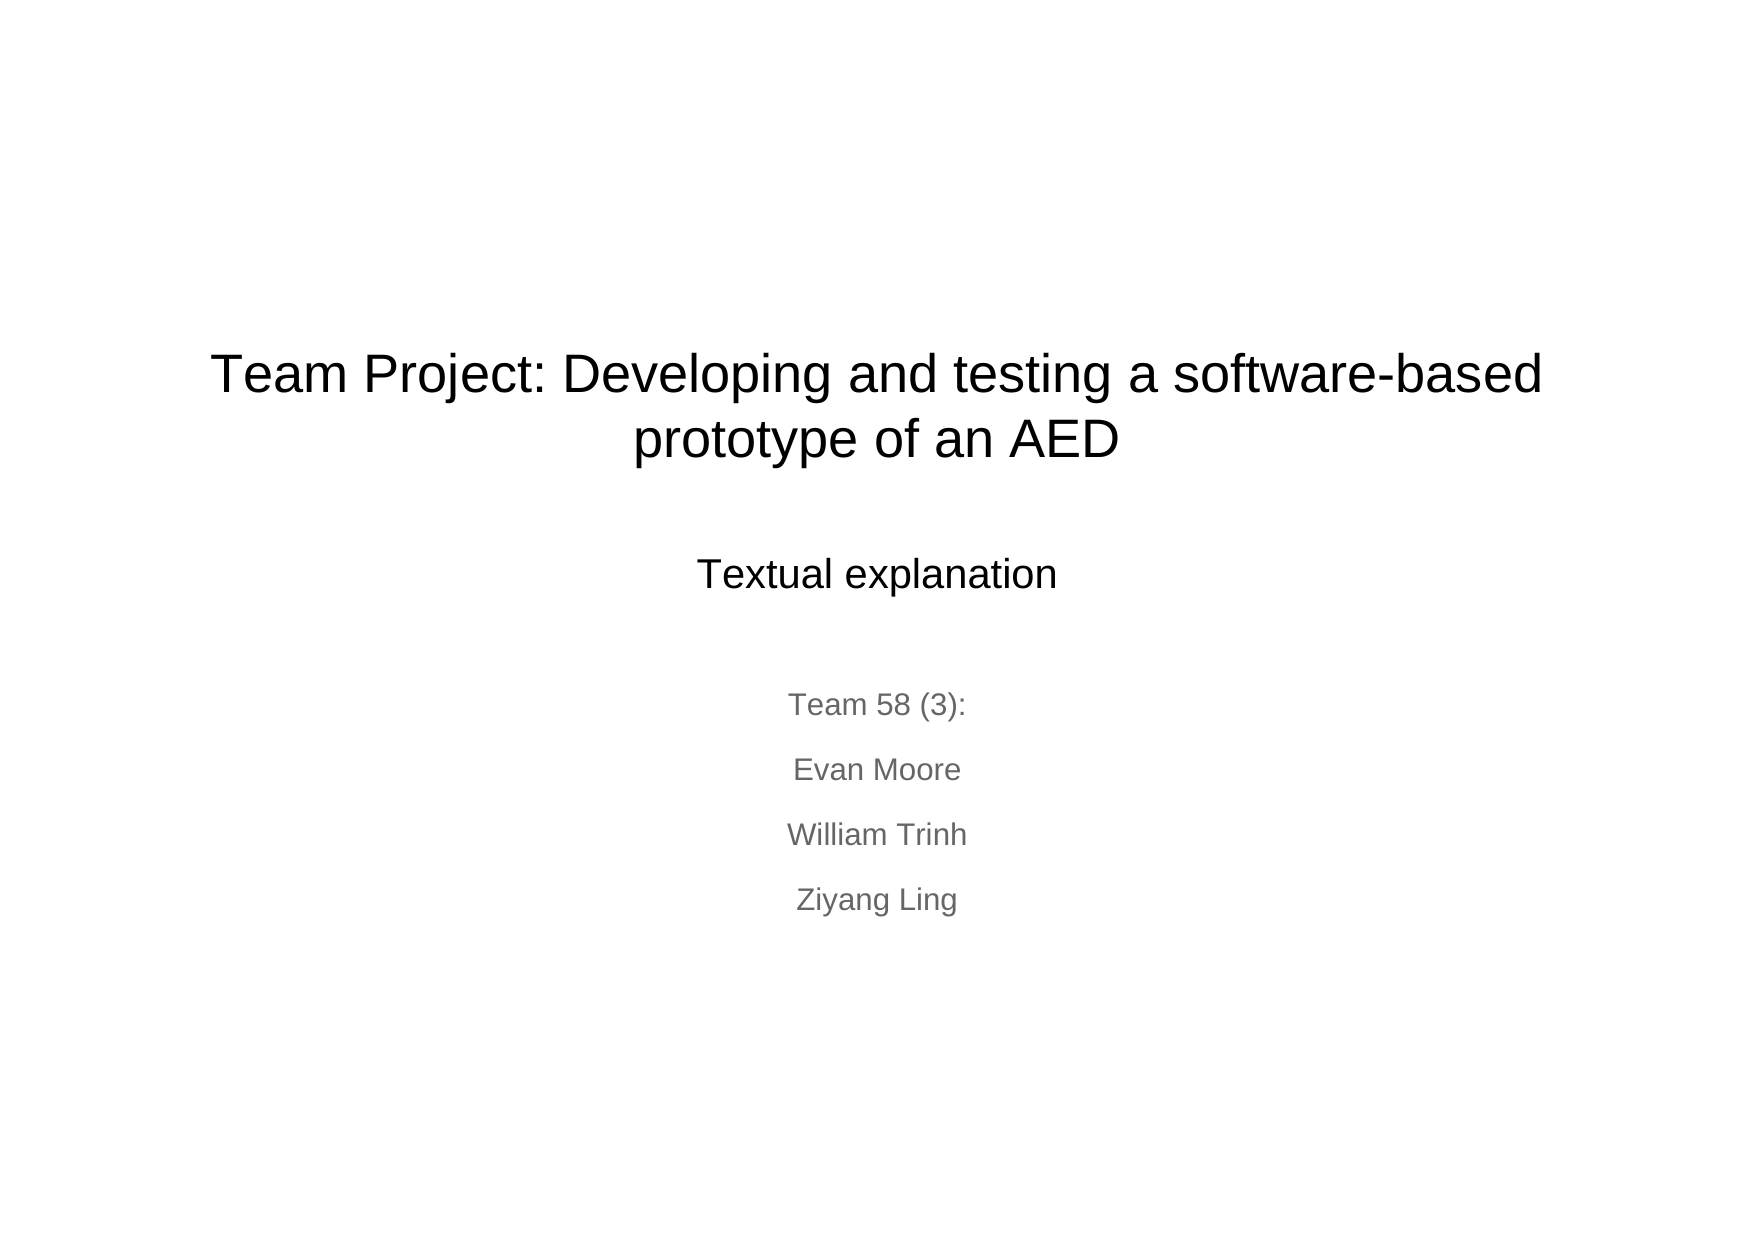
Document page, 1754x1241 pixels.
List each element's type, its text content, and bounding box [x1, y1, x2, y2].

text Textual explanation [150, 541, 1604, 606]
text Team 58 (3): [150, 671, 1604, 736]
text William Trinh [150, 801, 1604, 866]
text Evan Moore [150, 736, 1604, 801]
text Ziyang Ling [150, 866, 1604, 931]
text Team Project: Developing and testing a software-based prototype of an AED [150, 340, 1604, 470]
